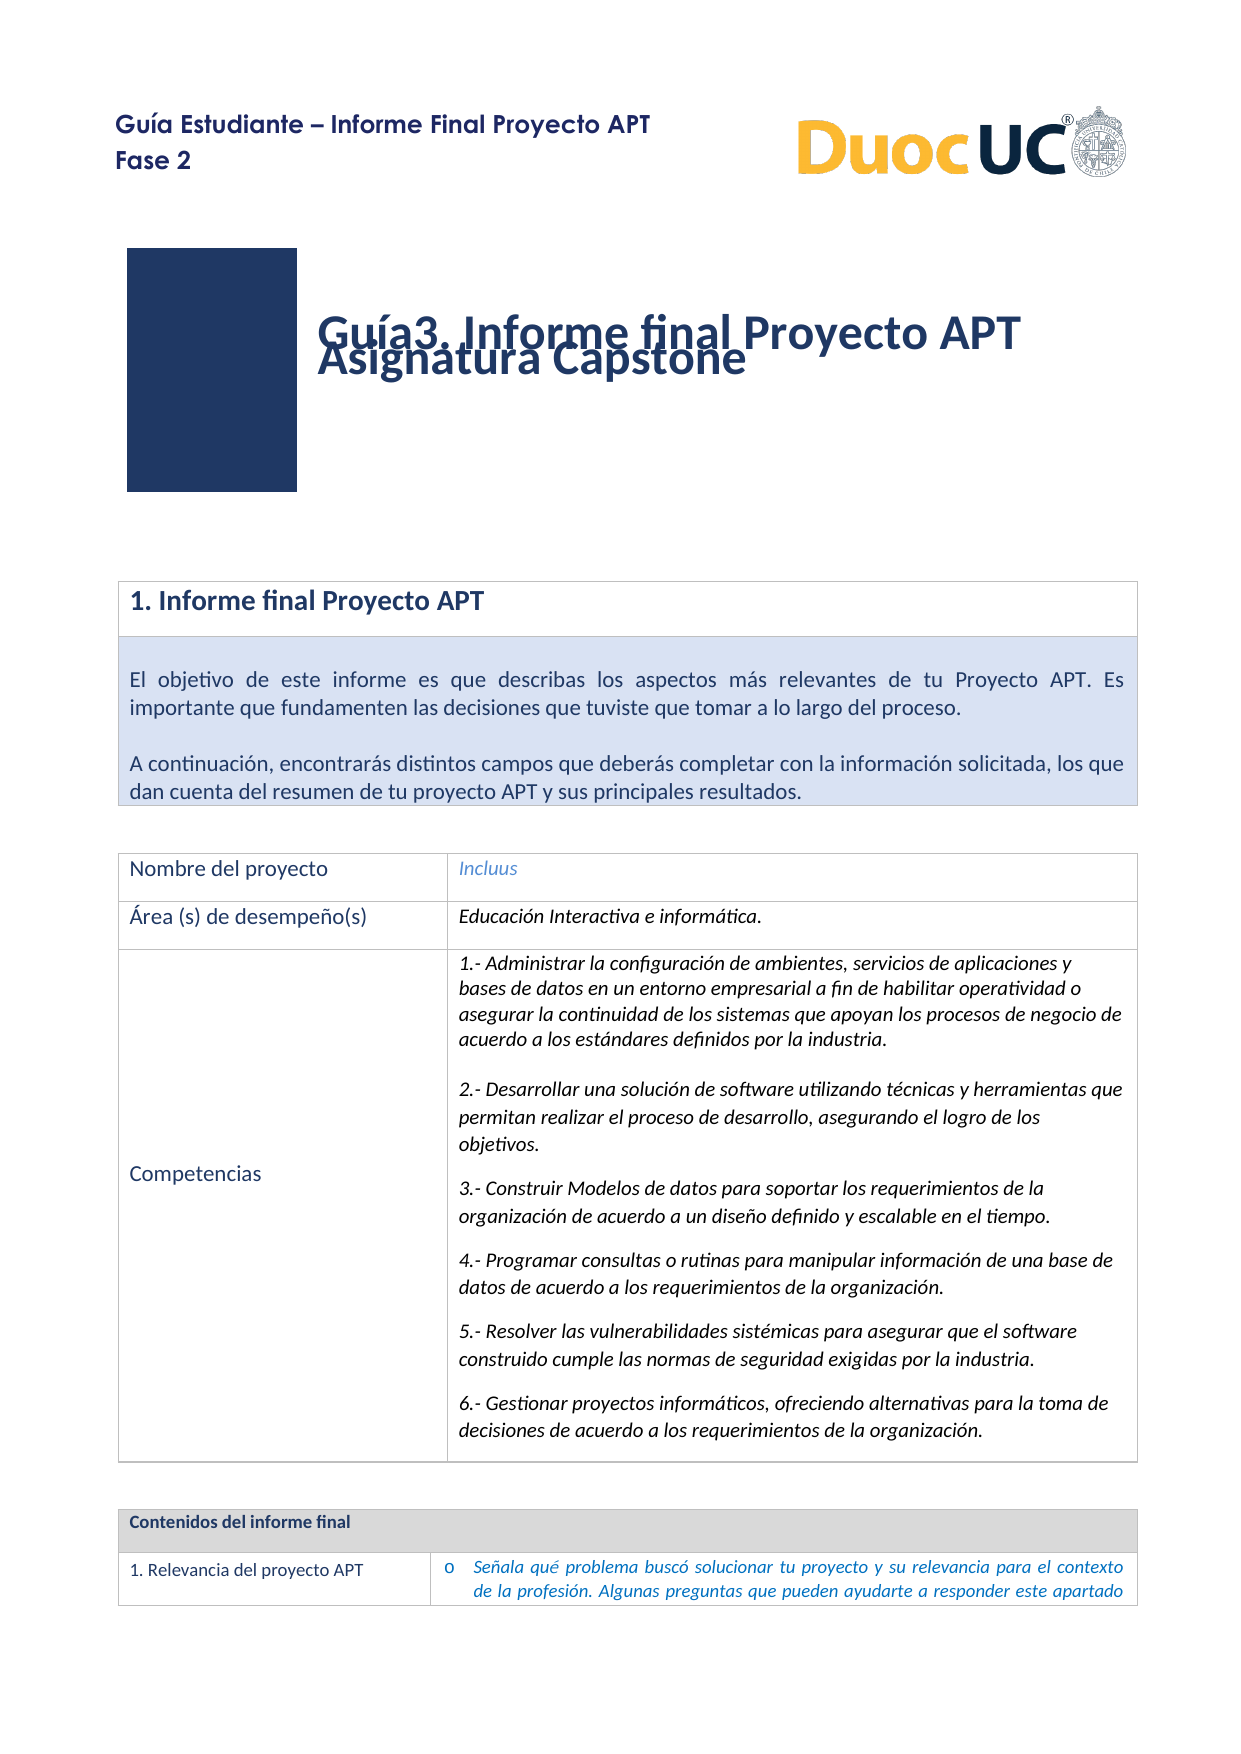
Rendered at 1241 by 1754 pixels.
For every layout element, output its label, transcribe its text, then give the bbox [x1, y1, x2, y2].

table_header Nombre del proyecto [119, 854, 447, 901]
table_cell 1. Relevancia del proyecto APT [119, 1553, 430, 1605]
table_cell 1.- Administrar la configuración de ambientes, servicios de aplicaciones y bases de datos en un entorno empresarial a fin de habilitar operatividad o asegurar la continuidad de los sistemas que apoyan los procesos de negocio de acuerdo a los estándares definidos por la industria. 2.- Desarrollar una solución de software utilizando técnicas y herramientas que permitan realizar el proceso de desarrollo, asegurando el logro de los objetivos. 3.- Construir Modelos de datos para soportar los requerimientos de la organización de acuerdo a un diseño definido y escalable en el tiempo. 4.- Programar consultas o rutinas para manipular información de una base de datos de acuerdo a los requerimientos de la organización. 5.- Resolver las vulnerabilidades sistémicas para asegurar que el software construido cumple las normas de seguridad exigidas por la industria. 6.- Gestionar proyectos informáticos, ofreciendo alternativas para la toma de decisiones de acuerdo a los requerimientos de la organización. [448, 950, 1137, 1461]
table_cell Área (s) de desempeño(s) [119, 902, 447, 949]
table_header Incluus [448, 854, 1137, 901]
picture [798, 106, 1126, 177]
table_cell Educación Interactiva e informática. [448, 902, 1137, 949]
table_cell Competencias [119, 950, 447, 1461]
table_cell El objetivo de este informe es que describas los aspectos más relevantes de tu Proyecto APT. Es importante que fundamenten las decisiones que tuviste que tomar a lo largo del proceso. A continuación, encontrarás distintos campos que deberás completar con la información solicitada, los que dan cuenta del resumen de tu proyecto APT y sus principales resultados. [119, 637, 1137, 805]
table_header Contenidos del informe final [119, 1510, 1137, 1552]
table_header 1. Informe final Proyecto APT [119, 582, 1137, 636]
